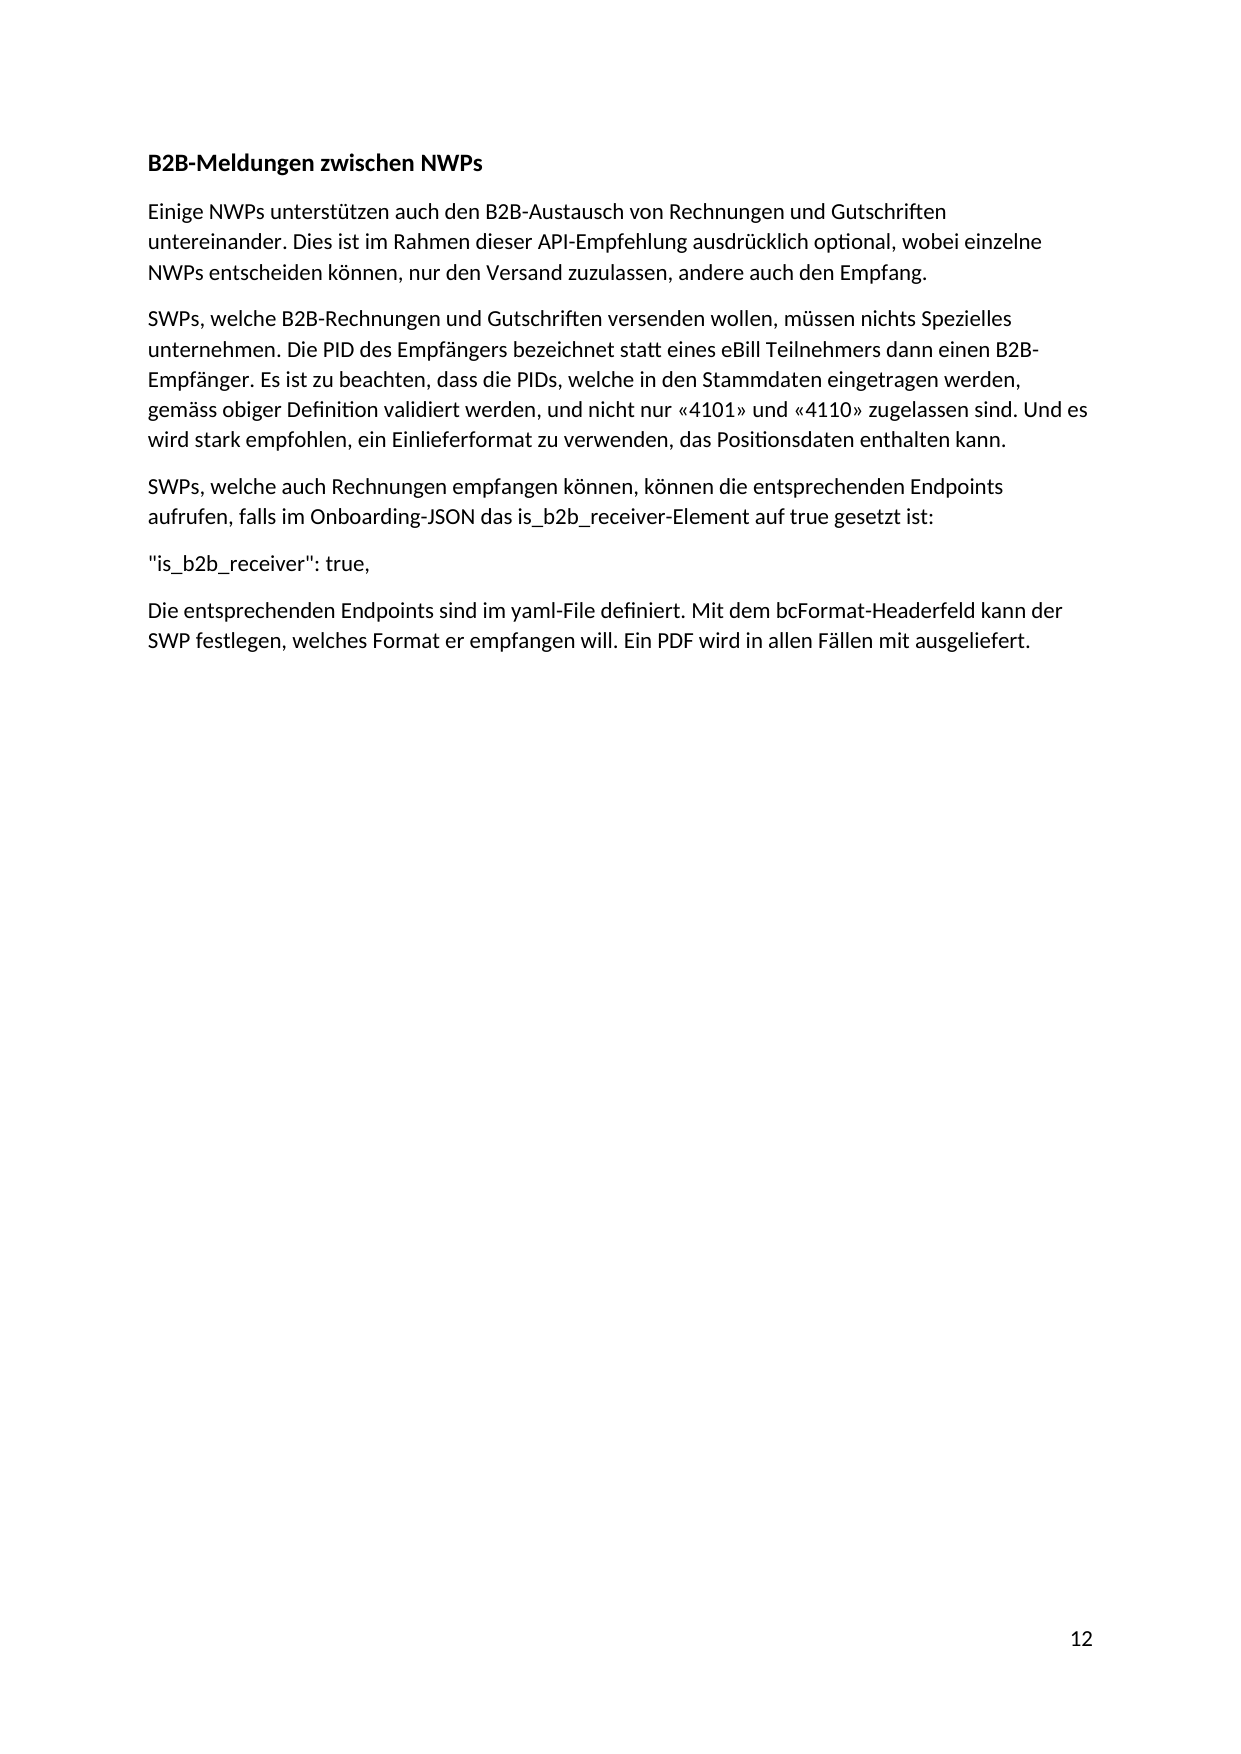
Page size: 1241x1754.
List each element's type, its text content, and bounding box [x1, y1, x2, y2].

text Einige NWPs unterstützen auch den B2B-Austausch von Rechnungen und Gutschriften untereinander. Dies ist im Rahmen dieser API-Empfehlung ausdrücklich optional, wobei einzelne NWPs entscheiden können, nur den Versand zuzulassen, andere auch den Empfang. [148, 197, 1093, 286]
text "is_b2b_receiver": true, [148, 549, 1093, 577]
text B2B-Meldungen zwischen NWPs [148, 148, 1093, 178]
text Die entsprechenden Endpoints sind im yaml-File definiert. Mit dem bcFormat-Headerfeld kann der SWP festlegen, welches Format er empfangen will. Ein PDF wird in allen Fällen mit ausgeliefert. [148, 596, 1093, 654]
text SWPs, welche B2B-Rechnungen und Gutschriften versenden wollen, müssen nichts Spezielles unternehmen. Die PID des Empfängers bezeichnet statt eines eBill Teilnehmers dann einen B2B-Empfänger. Es ist zu beachten, dass die PIDs, welche in den Stammdaten eingetragen werden, gemäss obiger Definition validiert werden, und nicht nur «4101» und «4110» zugelassen sind. Und es wird stark empfohlen, ein Einlieferformat zu verwenden, das Positionsdaten enthalten kann. [148, 304, 1093, 453]
text SWPs, welche auch Rechnungen empfangen können, können die entsprechenden Endpoints aufrufen, falls im Onboarding-JSON das is_b2b_receiver-Element auf true gesetzt ist: [148, 472, 1093, 530]
